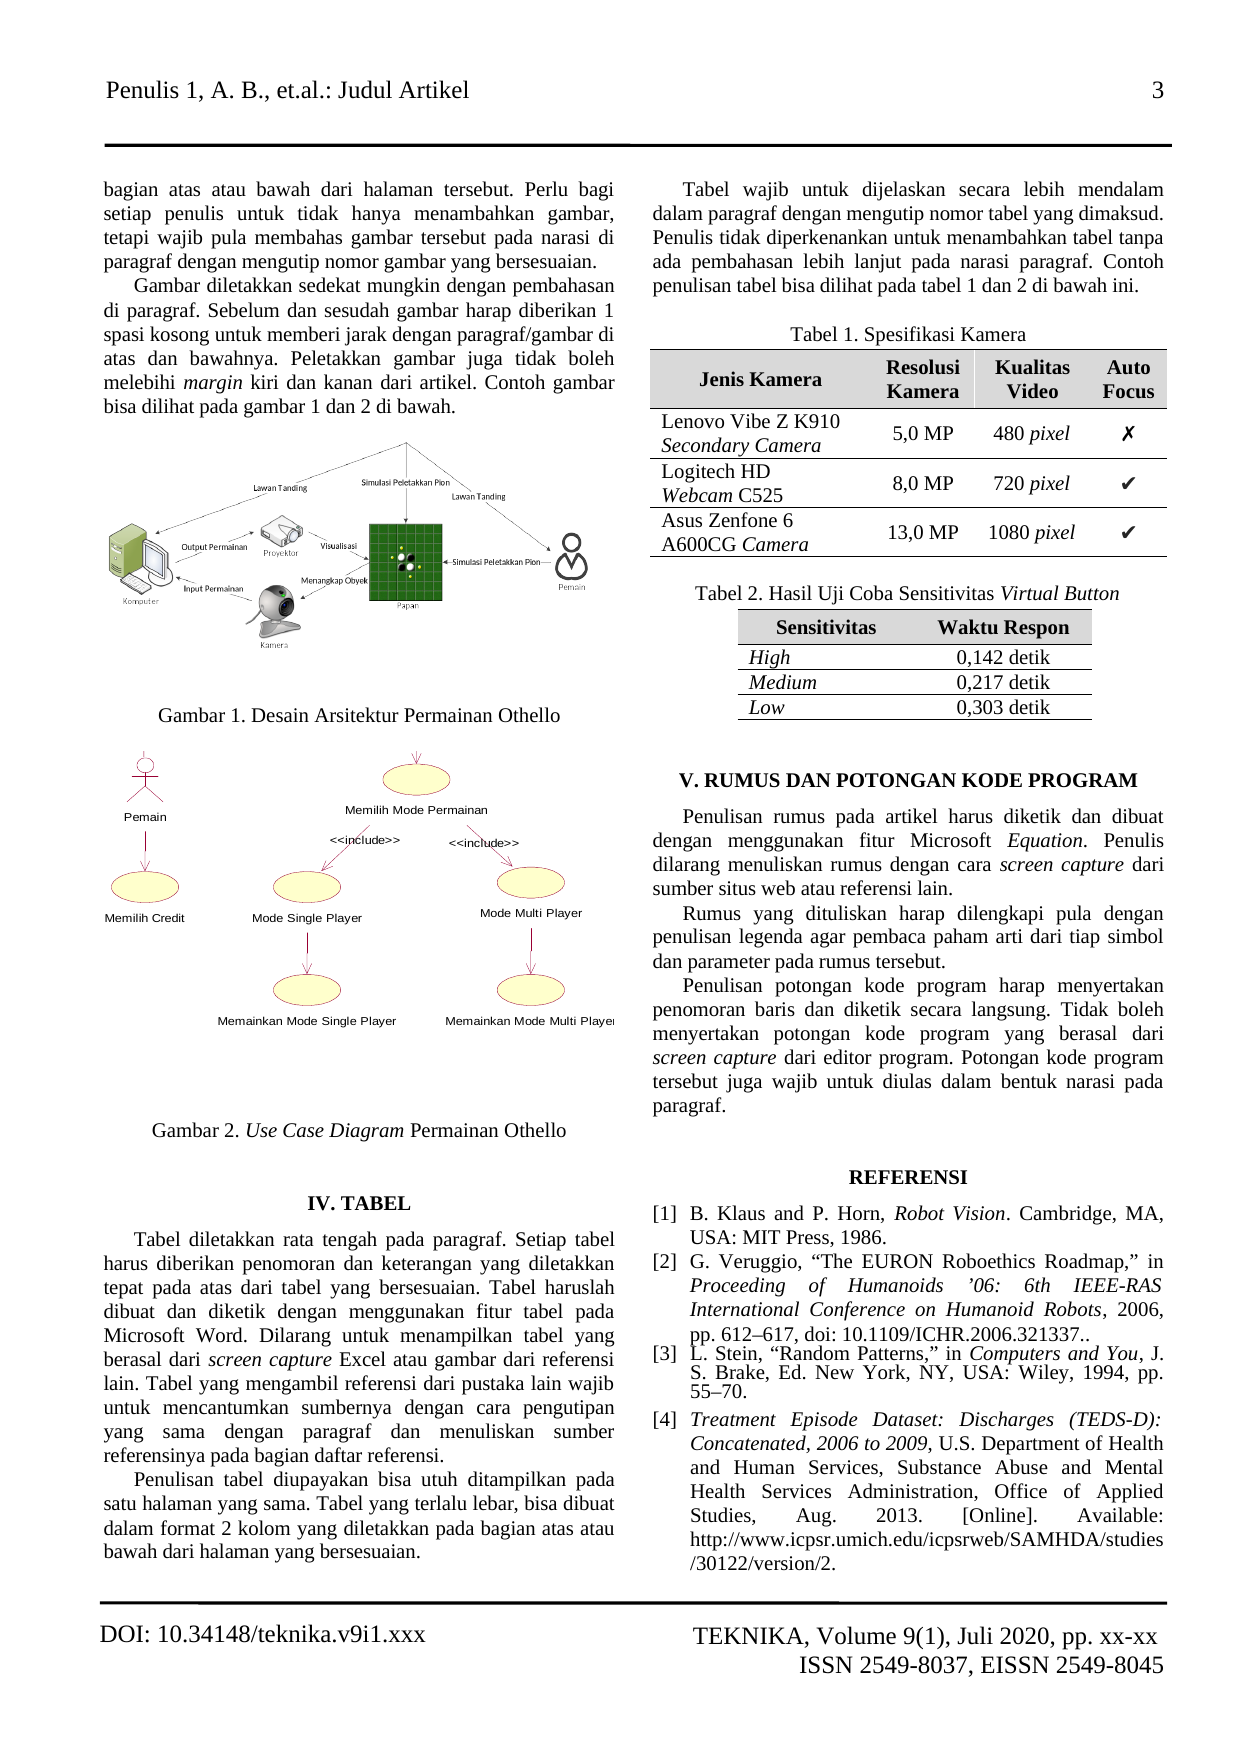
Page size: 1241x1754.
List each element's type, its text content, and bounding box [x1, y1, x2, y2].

table_cell High [738, 645, 915, 669]
text Tabel 1. Spesifikasi Kamera [652, 322, 1164, 346]
subtitle V. RUMUS DAN POTONGAN KODE PROGRAM [652, 768, 1164, 792]
table_cell 0,142 detik [915, 645, 1092, 669]
table_cell 8,0 MP [871, 459, 974, 507]
table_header Resolusi Kamera [871, 350, 974, 408]
table_header Auto Focus [1090, 350, 1167, 408]
table_cell Logitech HD Webcam C525 [650, 459, 871, 507]
table_cell ✗ [1090, 409, 1167, 457]
text Tabel diletakkan rata tengah pada paragraf. Setiap tabel harus diberikan penomoran dan keterangan yang diletakkan tepat pada atas dari tabel yang bersesuaian. Tabel haruslah dibuat dan diketik dengan menggunakan fitur tabel pada Microsoft Word. Dilarang untuk menampilkan tabel yang berasal dari screen capture Excel atau gambar dari referensi lain. Tabel yang mengambil referensi dari pustaka lain wajib untuk mencantumkan sumbernya dengan cara pengutipan yang sama dengan paragraf dan menuliskan sumber referensinya pada bagian daftar referensi. [103, 1227, 615, 1467]
table_cell 480 pixel [975, 409, 1090, 457]
table_cell 0,217 detik [915, 670, 1092, 694]
text Penulisan rumus pada artikel harus diketik dan dibuat dengan menggunakan fitur Microsoft Equation. Penulis dilarang menuliskan rumus dengan cara screen capture dari sumber situs web atau referensi lain. [652, 804, 1164, 900]
table_header Jenis Kamera [650, 350, 871, 408]
text Tabel wajib untuk dijelaskan secara lebih mendalam dalam paragraf dengan mengutip nomor tabel yang dimaksud. Penulis tidak diperkenankan untuk menambahkan tabel tanpa ada pembahasan lebih lanjut pada narasi paragraf. Contoh penulisan tabel bisa dilihat pada tabel 1 dan 2 di bawah ini. [652, 177, 1164, 297]
table_cell Asus Zenfone 6 A600CG Camera [650, 508, 871, 556]
table_cell ✔ [1090, 508, 1167, 556]
subtitle IV. TABEL [103, 1191, 615, 1215]
text Tabel 2. Hasil Uji Coba Sensitivitas Virtual Button [652, 581, 1164, 605]
text Gambar 2. Use Case Diagram Permainan Othello [103, 1118, 615, 1142]
table_cell 0,303 detik [915, 695, 1092, 719]
table_header Sensitivitas [738, 610, 915, 644]
text Treatment Episode Dataset: Discharges (TEDS-D): Concatenated, 2006 to 2009, U.S. Department of Health and Human Services, Substance Abuse and Mental Health Services Administration, Office of Applied Studies, Aug. 2013. [Online]. Available: http://www.icpsr.umich.edu/icpsrweb/SAMHDA/studies/30122/version/2. [652, 1407, 1164, 1575]
text Gambar diletakkan sedekat mungkin dengan pembahasan di paragraf. Sebelum dan sesudah gambar harap diberikan 1 spasi kosong untuk memberi jarak dengan paragraf/gambar di atas dan bawahnya. Peletakkan gambar juga tidak boleh melebihi margin kiri dan kanan dari artikel. Contoh gambar bisa dilihat pada gambar 1 dan 2 di bawah. [103, 273, 615, 418]
text L. Stein, “Random Patterns,” in Computers and You, J. S. Brake, Ed. New York, NY, USA: Wiley, 1994, pp. 55–70. [652, 1346, 1164, 1402]
table_cell 720 pixel [975, 459, 1090, 507]
table_cell 1080 pixel [975, 508, 1090, 556]
text Penulisan potongan kode program harap menyertakan penomoran baris dan diketik secara langsung. Tidak boleh menyertakan potongan kode program yang berasal dari screen capture dari editor program. Potongan kode program tersebut juga wajib untuk diulas dalam bentuk narasi pada paragraf. [652, 973, 1164, 1117]
text B. Klaus and P. Horn, Robot Vision. Cambridge, MA, USA: MIT Press, 1986. [652, 1201, 1164, 1249]
table_header Kualitas Video [975, 350, 1090, 408]
table_cell Medium [738, 670, 915, 694]
text Rumus yang dituliskan harap dilengkapi pula dengan penulisan legenda agar pembaca paham arti dari tiap simbol dan parameter pada rumus tersebut. [652, 900, 1164, 973]
text G. Veruggio, “The EURON Roboethics Roadmap,” in Proceeding of Humanoids ’06: 6th IEEE-RAS International Conference on Humanoid Robots, 2006, pp. 612–617, doi: 10.1109/ICHR.2006.321337.. [652, 1249, 1164, 1346]
subtitle REFERENSI [652, 1165, 1164, 1189]
table_cell ✔ [1090, 459, 1167, 507]
table_cell 13,0 MP [871, 508, 974, 556]
table_header Waktu Respon [915, 610, 1092, 644]
text Gambar 1. Desain Arsitektur Permainan Othello [103, 703, 615, 727]
text Penulisan tabel diupayakan bisa utuh ditampilkan pada satu halaman yang sama. Tabel yang terlalu lebar, bisa dibuat dalam format 2 kolom yang diletakkan pada bagian atas atau bawah dari halaman yang bersesuaian. [103, 1467, 615, 1563]
table_cell Lenovo Vibe Z K910 Secondary Camera [650, 409, 871, 457]
table_cell 5,0 MP [871, 409, 974, 457]
table_cell Low [738, 695, 915, 719]
